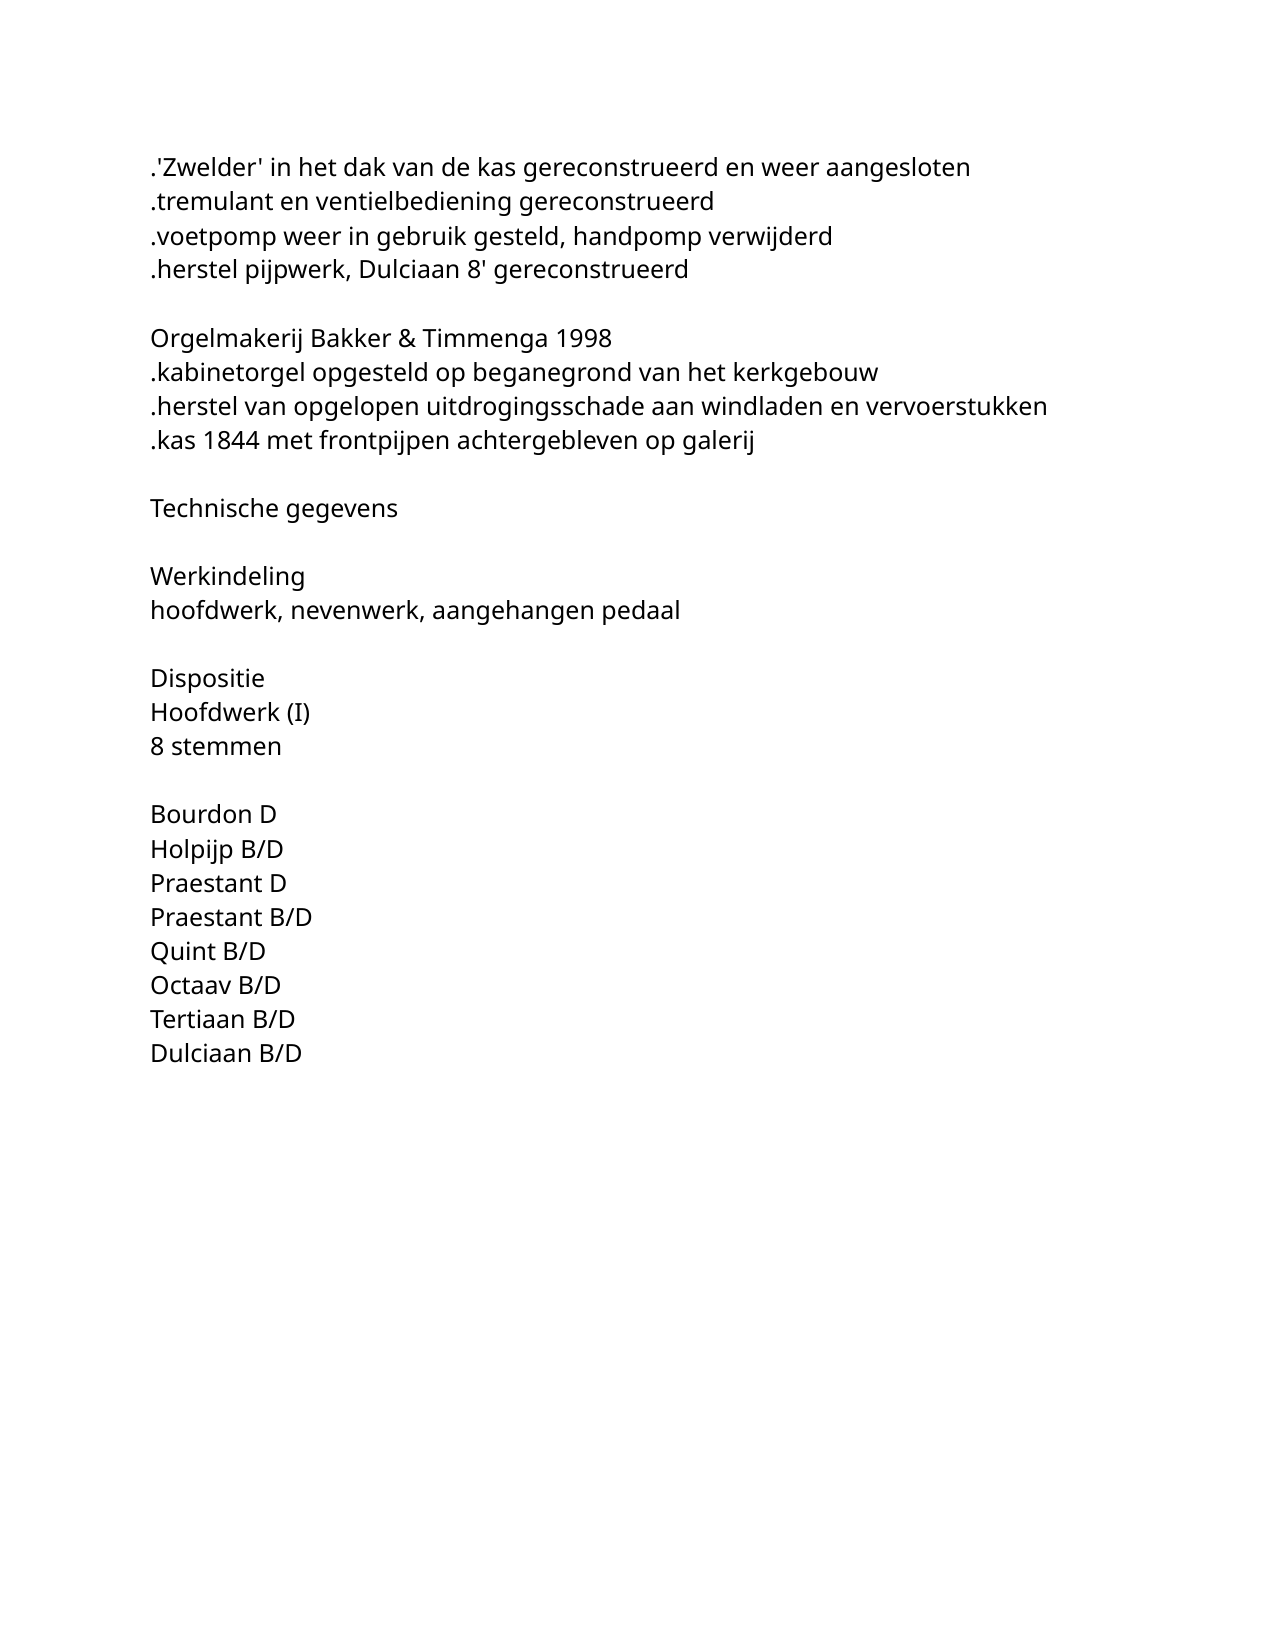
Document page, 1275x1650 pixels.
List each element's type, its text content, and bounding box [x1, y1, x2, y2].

text Dispositie [150, 661, 1125, 695]
text Holpijp B/D [150, 831, 1125, 865]
text Werkindeling [150, 559, 1125, 593]
text Bourdon D [150, 797, 1125, 831]
text Octaav B/D [150, 967, 1125, 1002]
text Technische gegevens [150, 491, 1125, 525]
text Orgelmakerij Bakker & Timmenga 1998 [150, 320, 1125, 354]
text Hoofdwerk (I) [150, 695, 1125, 729]
text Tertiaan B/D [150, 1002, 1125, 1036]
text .herstel pijpwerk, Dulciaan 8' gereconstrueerd [150, 252, 1125, 286]
text .herstel van opgelopen uitdrogingsschade aan windladen en vervoerstukken [150, 388, 1125, 422]
text .kabinetorgel opgesteld op beganegrond van het kerkgebouw [150, 354, 1125, 388]
text Praestant D [150, 865, 1125, 899]
text .'Zwelder' in het dak van de kas gereconstrueerd en weer aangesloten [150, 150, 1125, 184]
text .voetpomp weer in gebruik gesteld, handpomp verwijderd [150, 218, 1125, 252]
text Quint B/D [150, 933, 1125, 967]
text 8 stemmen [150, 729, 1125, 763]
text .tremulant en ventielbediening gereconstrueerd [150, 184, 1125, 218]
text hoofdwerk, nevenwerk, aangehangen pedaal [150, 593, 1125, 627]
text Dulciaan B/D [150, 1036, 1125, 1070]
text Praestant B/D [150, 899, 1125, 933]
text .kas 1844 met frontpijpen achtergebleven op galerij [150, 422, 1125, 457]
